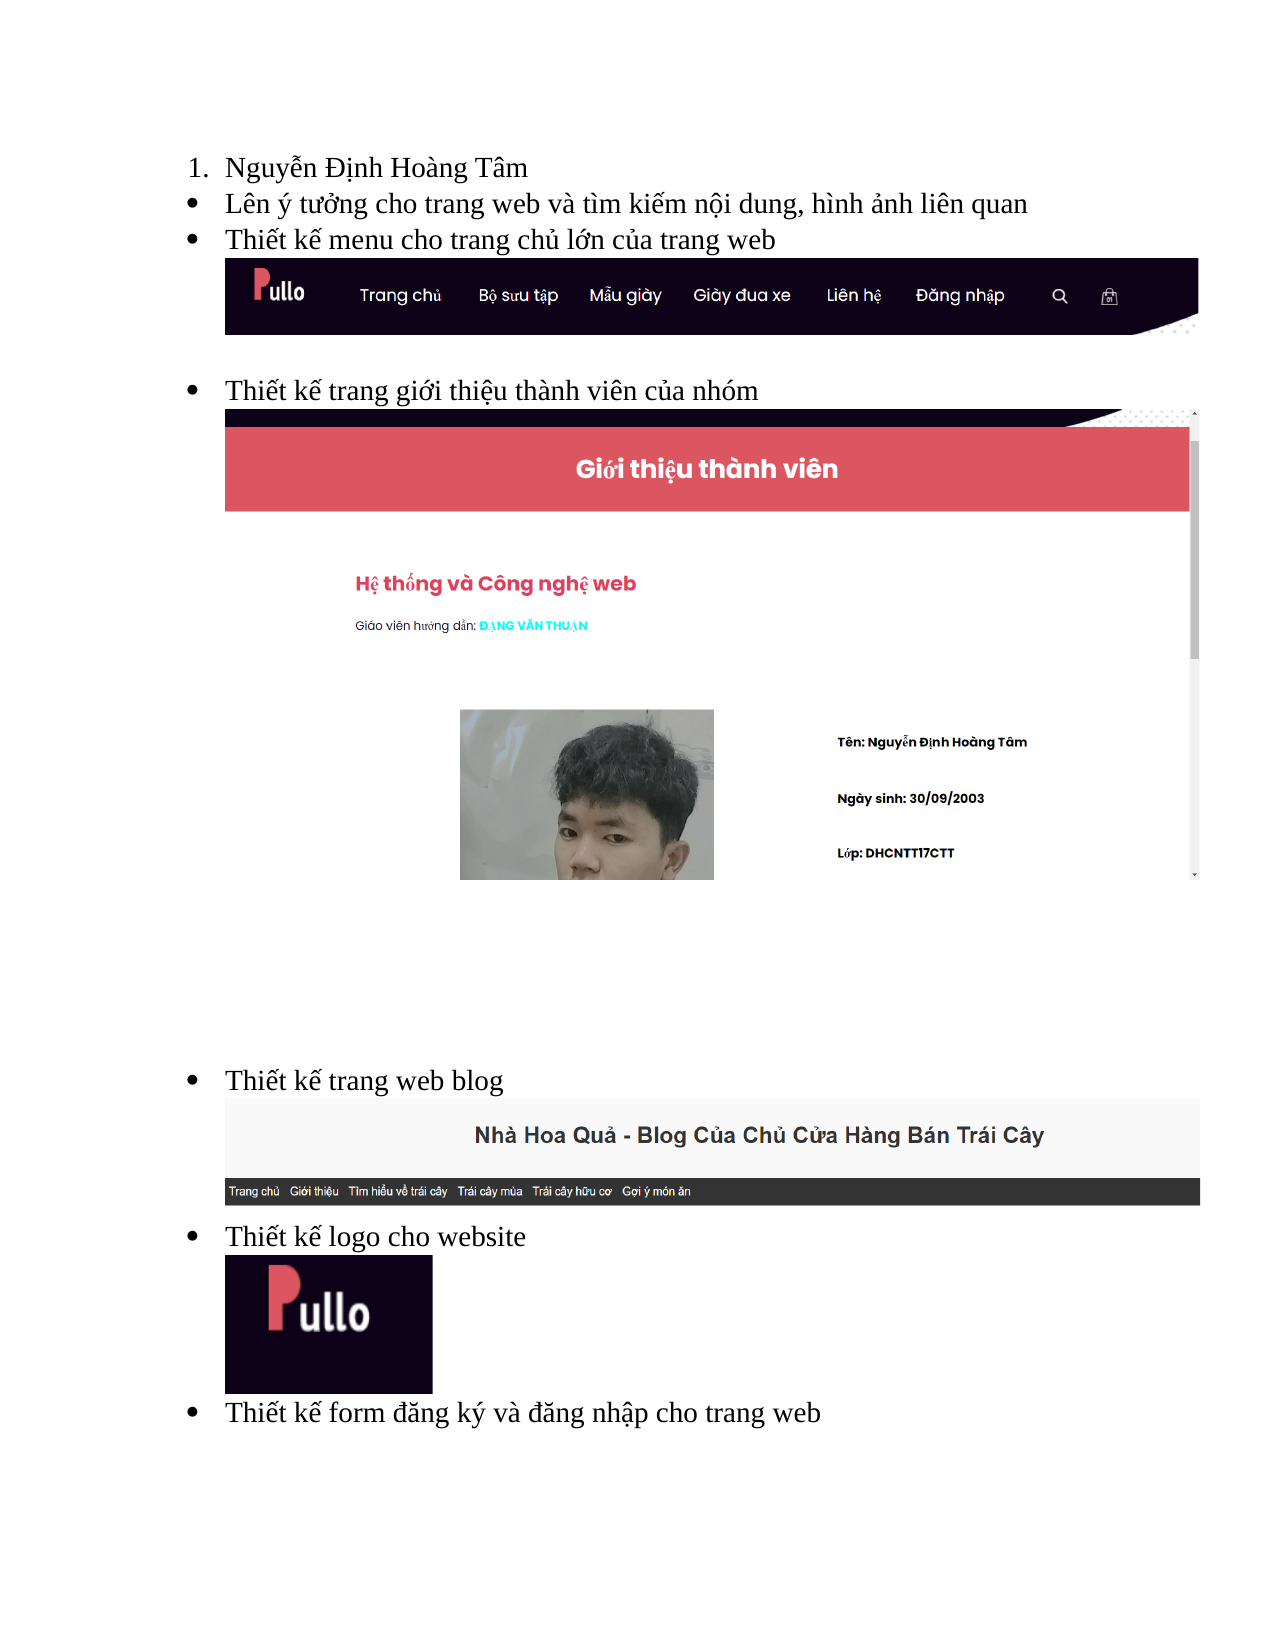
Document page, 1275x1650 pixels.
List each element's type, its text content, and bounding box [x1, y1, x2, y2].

list Thiết kế trang web blog [187, 1063, 1125, 1096]
picture [225, 409, 1200, 880]
list Thiết kế menu cho trang chủ lớn của trang web [187, 222, 1125, 256]
picture [225, 258, 1199, 335]
picture [225, 1255, 433, 1394]
picture [225, 1098, 1200, 1218]
list Lên ý tưởng cho trang web và tìm kiếm nội dung, hình ảnh liên quan [187, 186, 1125, 220]
list Thiết kế form đăng ký và đăng nhập cho trang web [187, 1395, 1125, 1429]
list Thiết kế trang giới thiệu thành viên của nhóm [187, 373, 1125, 407]
list Thiết kế logo cho website [187, 1219, 1125, 1253]
subtitle Nguyễn Định Hoàng Tâm [187, 150, 1125, 183]
